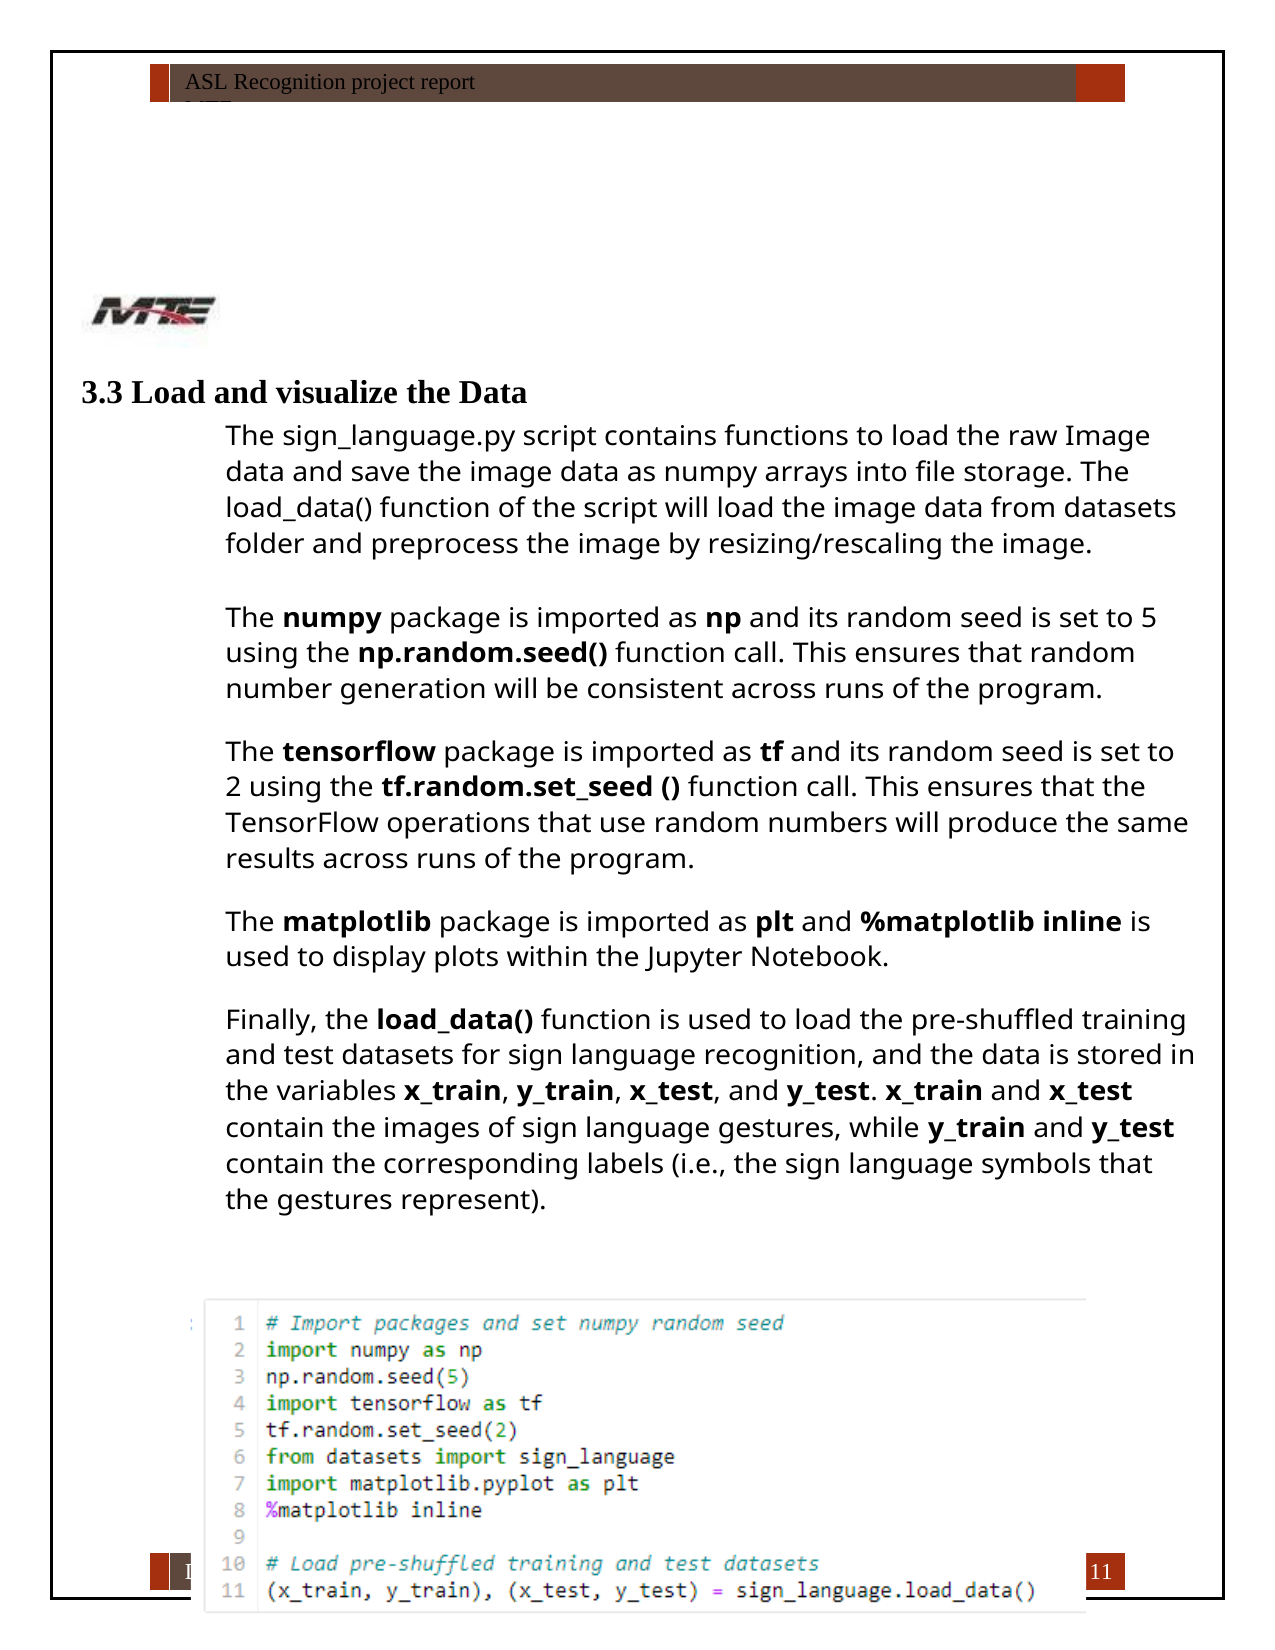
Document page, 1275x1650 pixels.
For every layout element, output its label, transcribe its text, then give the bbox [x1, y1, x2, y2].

text 3.3 Load and visualize the Data [81, 373, 1126, 411]
list The sign_language.py script contains functions to load the raw Image data and save the image data as numpy arrays into file storage. The load_data() function of the script will load the image data from datasets folder and preprocess the image by resizing/rescaling the image. [225, 417, 1198, 561]
list The tensorflow package is imported as tf and its random seed is set to 2 using the tf.random.set_seed () function call. This ensures that the TensorFlow operations that use random numbers will produce the same results across runs of the program. [225, 732, 1198, 877]
list The numpy package is imported as np and its random seed is set to 5 using the np.random.seed() function call. This ensures that random number generation will be consistent across runs of the program. [225, 598, 1198, 707]
list The matplotlib package is imported as plt and %matplotlib inline is used to display plots within the Jupyter Notebook. [225, 902, 1198, 975]
list Finally, the load_data() function is used to load the pre-shuffled training and test datasets for sign language recognition, and the data is stored in the variables x_train, y_train, x_test, and y_test. x_train and x_test contain the images of sign language gestures, while y_train and y_test contain the corresponding labels (i.e., the sign language symbols that the gestures represent). [225, 1000, 1198, 1217]
picture [190, 1291, 1087, 1629]
picture [81, 294, 221, 348]
